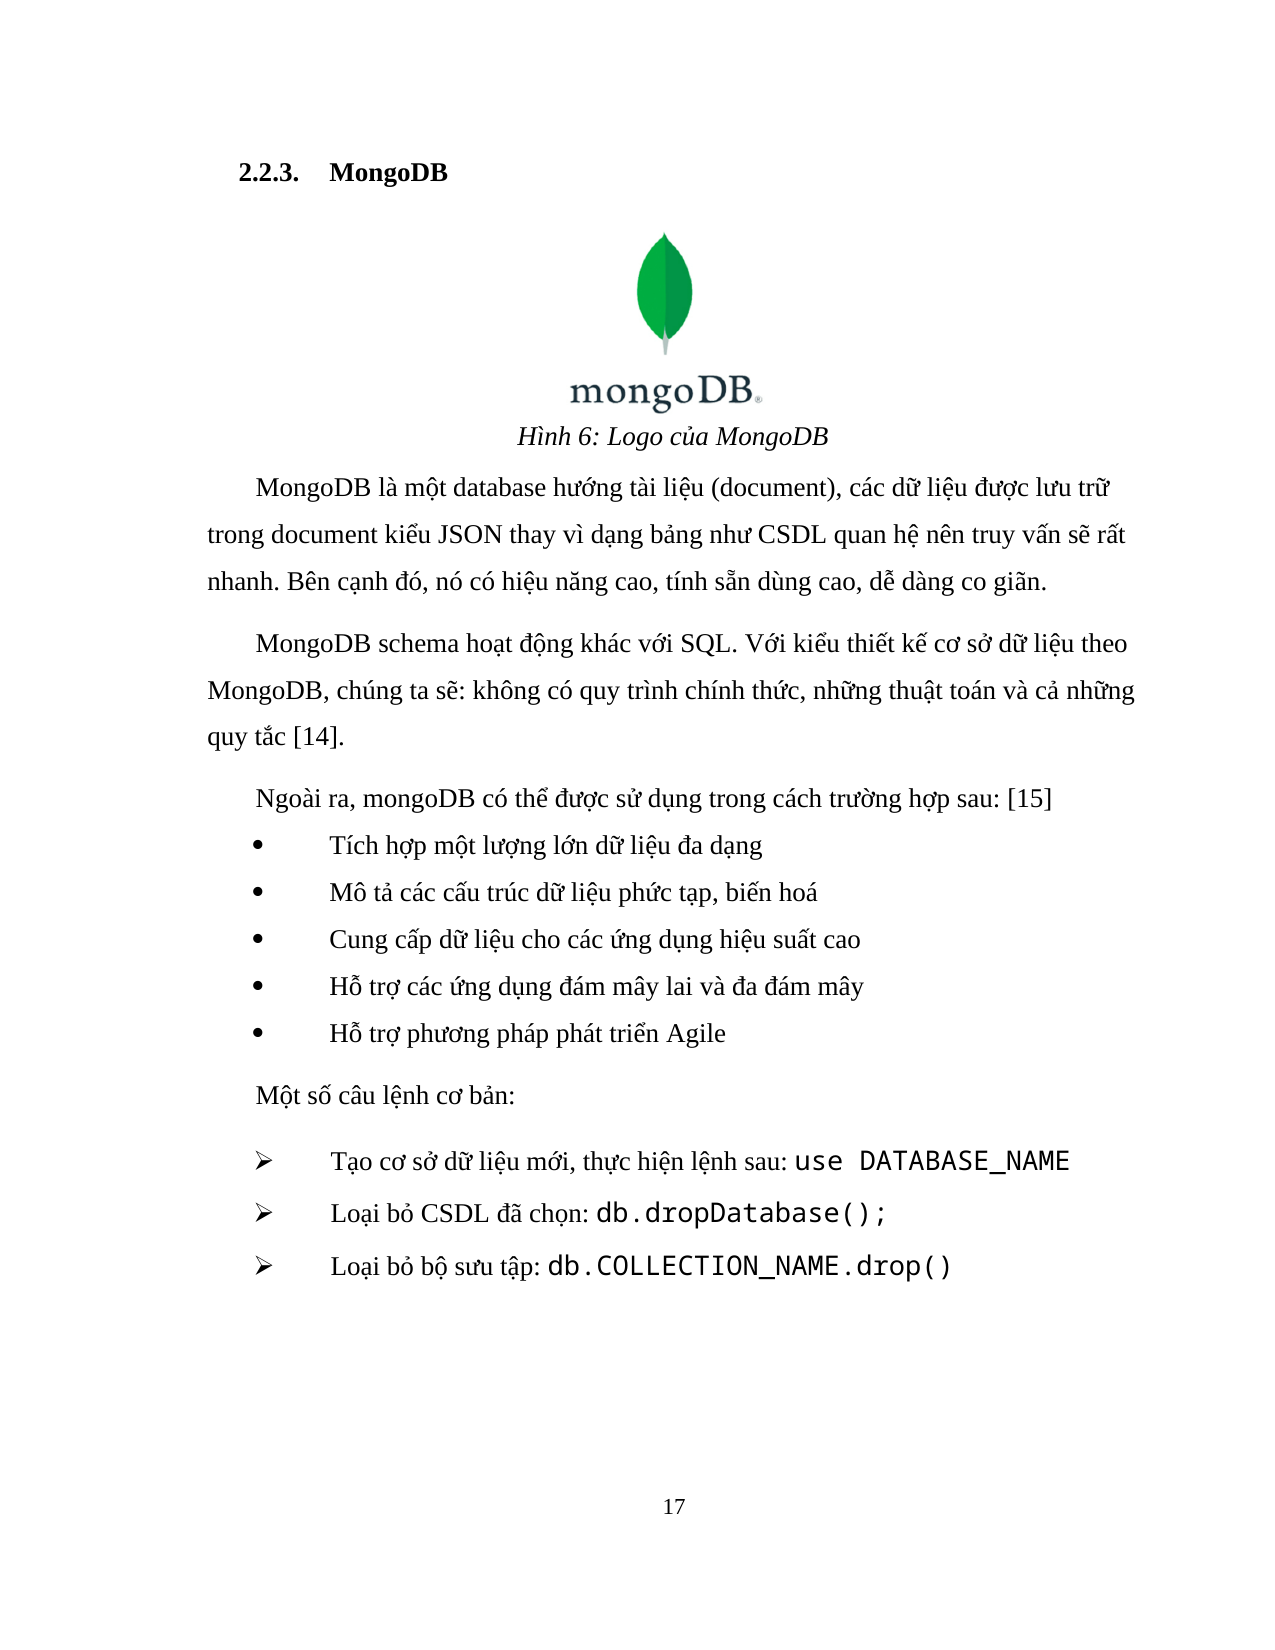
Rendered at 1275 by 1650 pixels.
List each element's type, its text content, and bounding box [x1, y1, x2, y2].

text MongoDB schema hoạt động khác với SQL. Với kiểu thiết kế cơ sở dữ liệu theo MongoDB, chúng ta sẽ: không có quy trình chính thức, những thuật toán và cả những quy tắc . [207, 627, 1169, 752]
list Tạo cơ sở dữ liệu mới, thực hiện lệnh sau: use DATABASE_NAME [253, 1141, 1169, 1178]
text Một số câu lệnh cơ bản: [207, 1079, 1169, 1110]
list Mô tả các cấu trúc dữ liệu phức tạp, biến hoá [253, 876, 1169, 907]
text Ngoài ra, mongoDB có thể được sử dụng trong cách trường hợp sau: [207, 783, 1169, 814]
list Loại bỏ bộ sưu tập: db.COLLECTION_NAME.drop() [253, 1246, 1169, 1283]
list Loại bỏ CSDL đã chọn: db.dropDatabase(); [253, 1194, 1169, 1231]
list Tích hợp một lượng lớn dữ liệu đa dạng [253, 829, 1169, 861]
subtitle MongoDB [238, 156, 1169, 187]
picture [548, 207, 799, 420]
list Cung cấp dữ liệu cho các ứng dụng hiệu suất cao [253, 923, 1169, 954]
text MongoDB là một database hướng tài liệu (document), các dữ liệu được lưu trữ trong document kiểu JSON thay vì dạng bảng như CSDL quan hệ nên truy vấn sẽ rất nhanh. Bên cạnh đó, nó có hiệu năng cao, tính sẵn dùng cao, dễ dàng co giãn. [207, 472, 1169, 596]
list Hỗ trợ các ứng dụng đám mây lai và đa đám mây [253, 970, 1169, 1001]
list Hỗ trợ phương pháp phát triển Agile [253, 1017, 1169, 1048]
